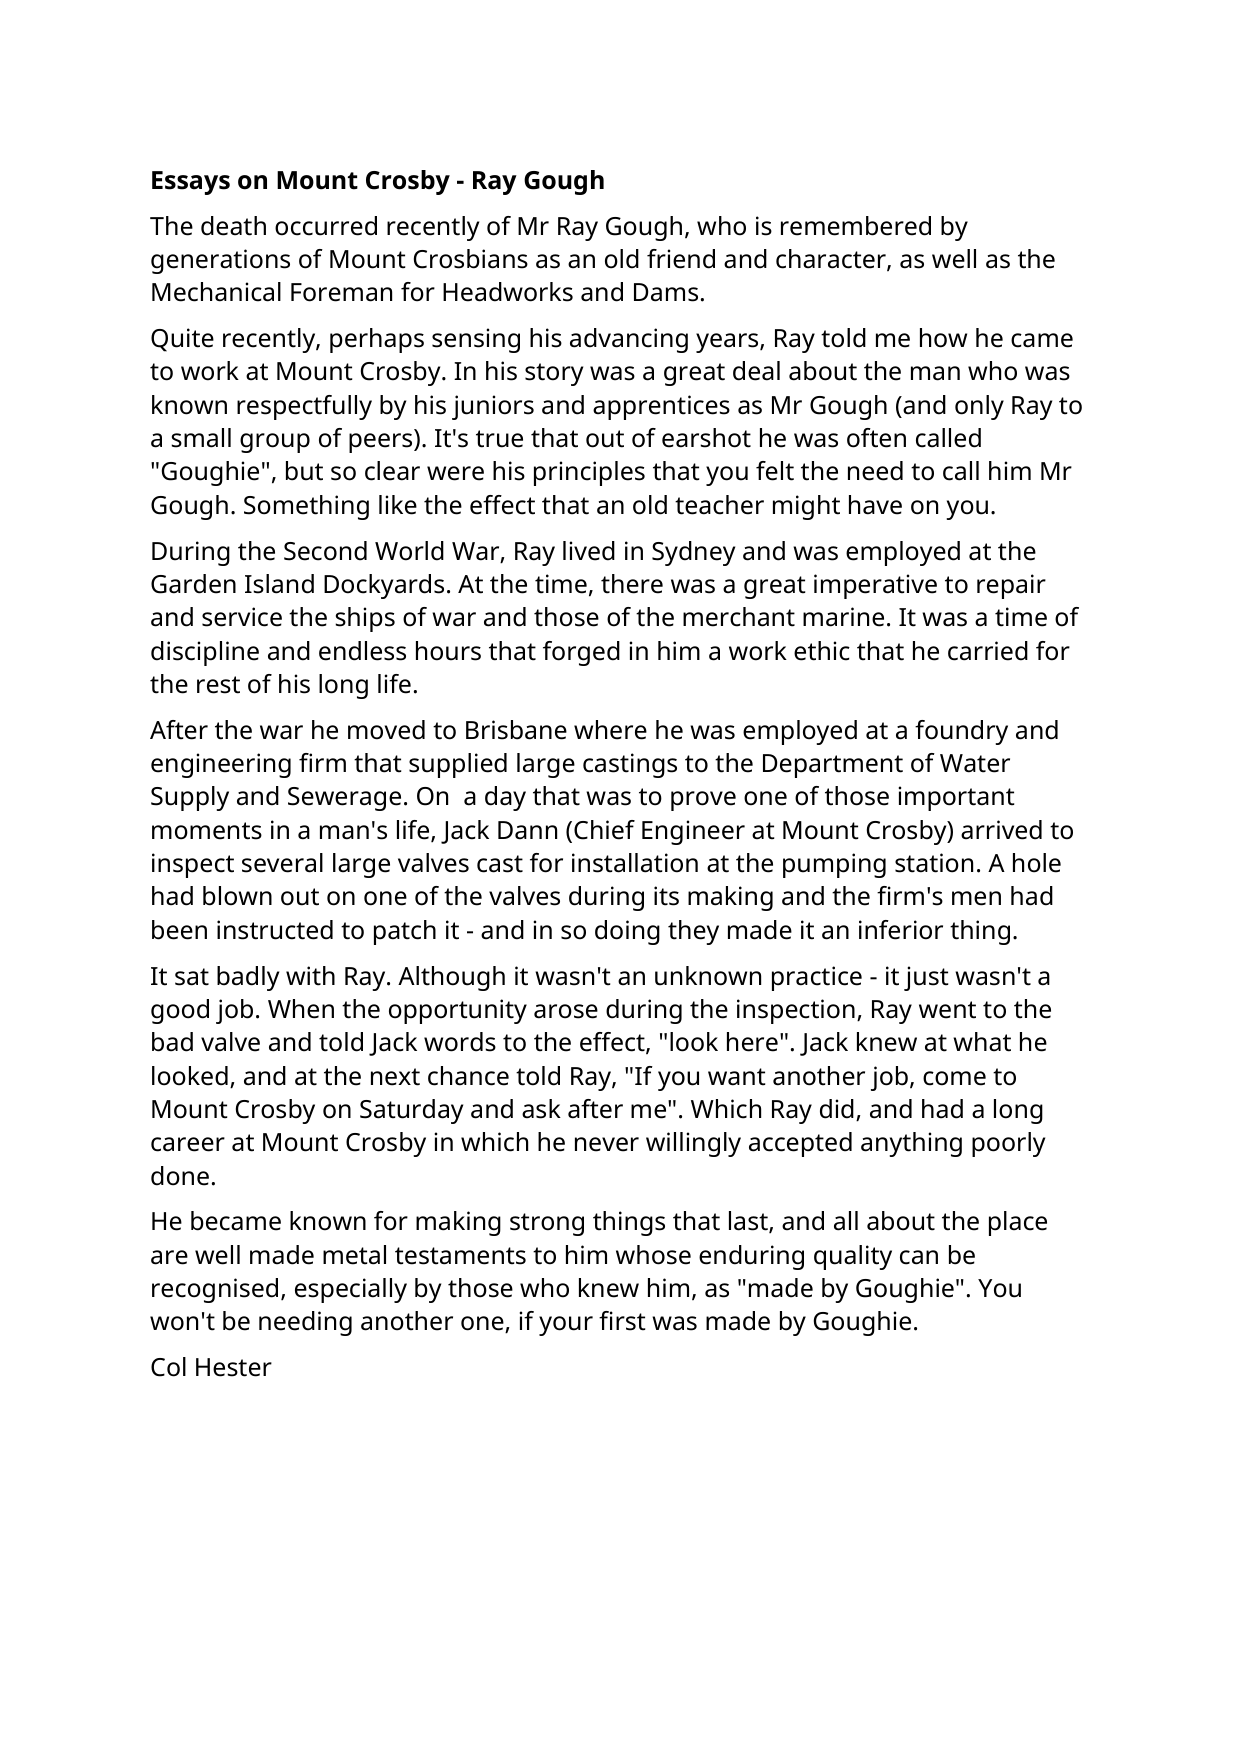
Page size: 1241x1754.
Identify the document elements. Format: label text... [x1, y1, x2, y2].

text During the Second World War, Ray lived in Sydney and was employed at the Garden Island Dockyards. At the time, there was a great imperative to repair and service the ships of war and those of the merchant marine. It was a time of discipline and endless hours that forged in him a work ethic that he carried for the rest of his long life. [150, 533, 1090, 700]
text After the war he moved to Brisbane where he was employed at a foundry and engineering firm that supplied large castings to the Department of Water Supply and Sewerage. On a day that was to prove one of those important moments in a man's life, Jack Dann (Chief Engineer at Mount Crosby) arrived to inspect several large valves cast for installation at the pumping station. A hole had blown out on one of the valves during its making and the firm's men had been instructed to patch it - and in so doing they made it an inferior thing. [150, 712, 1090, 946]
text Quite recently, perhaps sensing his advancing years, Ray told me how he came to work at Mount Crosby. In his story was a great deal about the man who was known respectfully by his juniors and apprentices as Mr Gough (and only Ray to a small group of peers). It's true that out of earshot he was often called "Goughie", but so clear were his principles that you felt the need to call him Mr Gough. Something like the effect that an old teacher might have on you. [150, 321, 1090, 521]
text He became known for making strong things that last, and all about the place are well made metal testaments to him whose enduring quality can be recognised, especially by those who knew him, as "made by Goughie". You won't be needing another one, if your first was made by Goughie. [150, 1204, 1090, 1337]
text The death occurred recently of Mr Ray Gough, who is remembered by generations of Mount Crosbians as an old friend and character, as well as the Mechanical Foreman for Headworks and Dams. [150, 208, 1090, 308]
text Essays on Mount Crosby - Ray Gough [150, 162, 1090, 196]
text Col Hester [150, 1350, 1090, 1383]
text It sat badly with Ray. Although it wasn't an unknown practice - it just wasn't a good job. When the opportunity arose during the inspection, Ray went to the bad valve and told Jack words to the effect, "look here". Jack knew at what he looked, and at the next chance told Ray, "If you want another job, come to Mount Crosby on Saturday and ask after me". Which Ray did, and had a long career at Mount Crosby in which he never willingly accepted anything poorly done. [150, 958, 1090, 1192]
